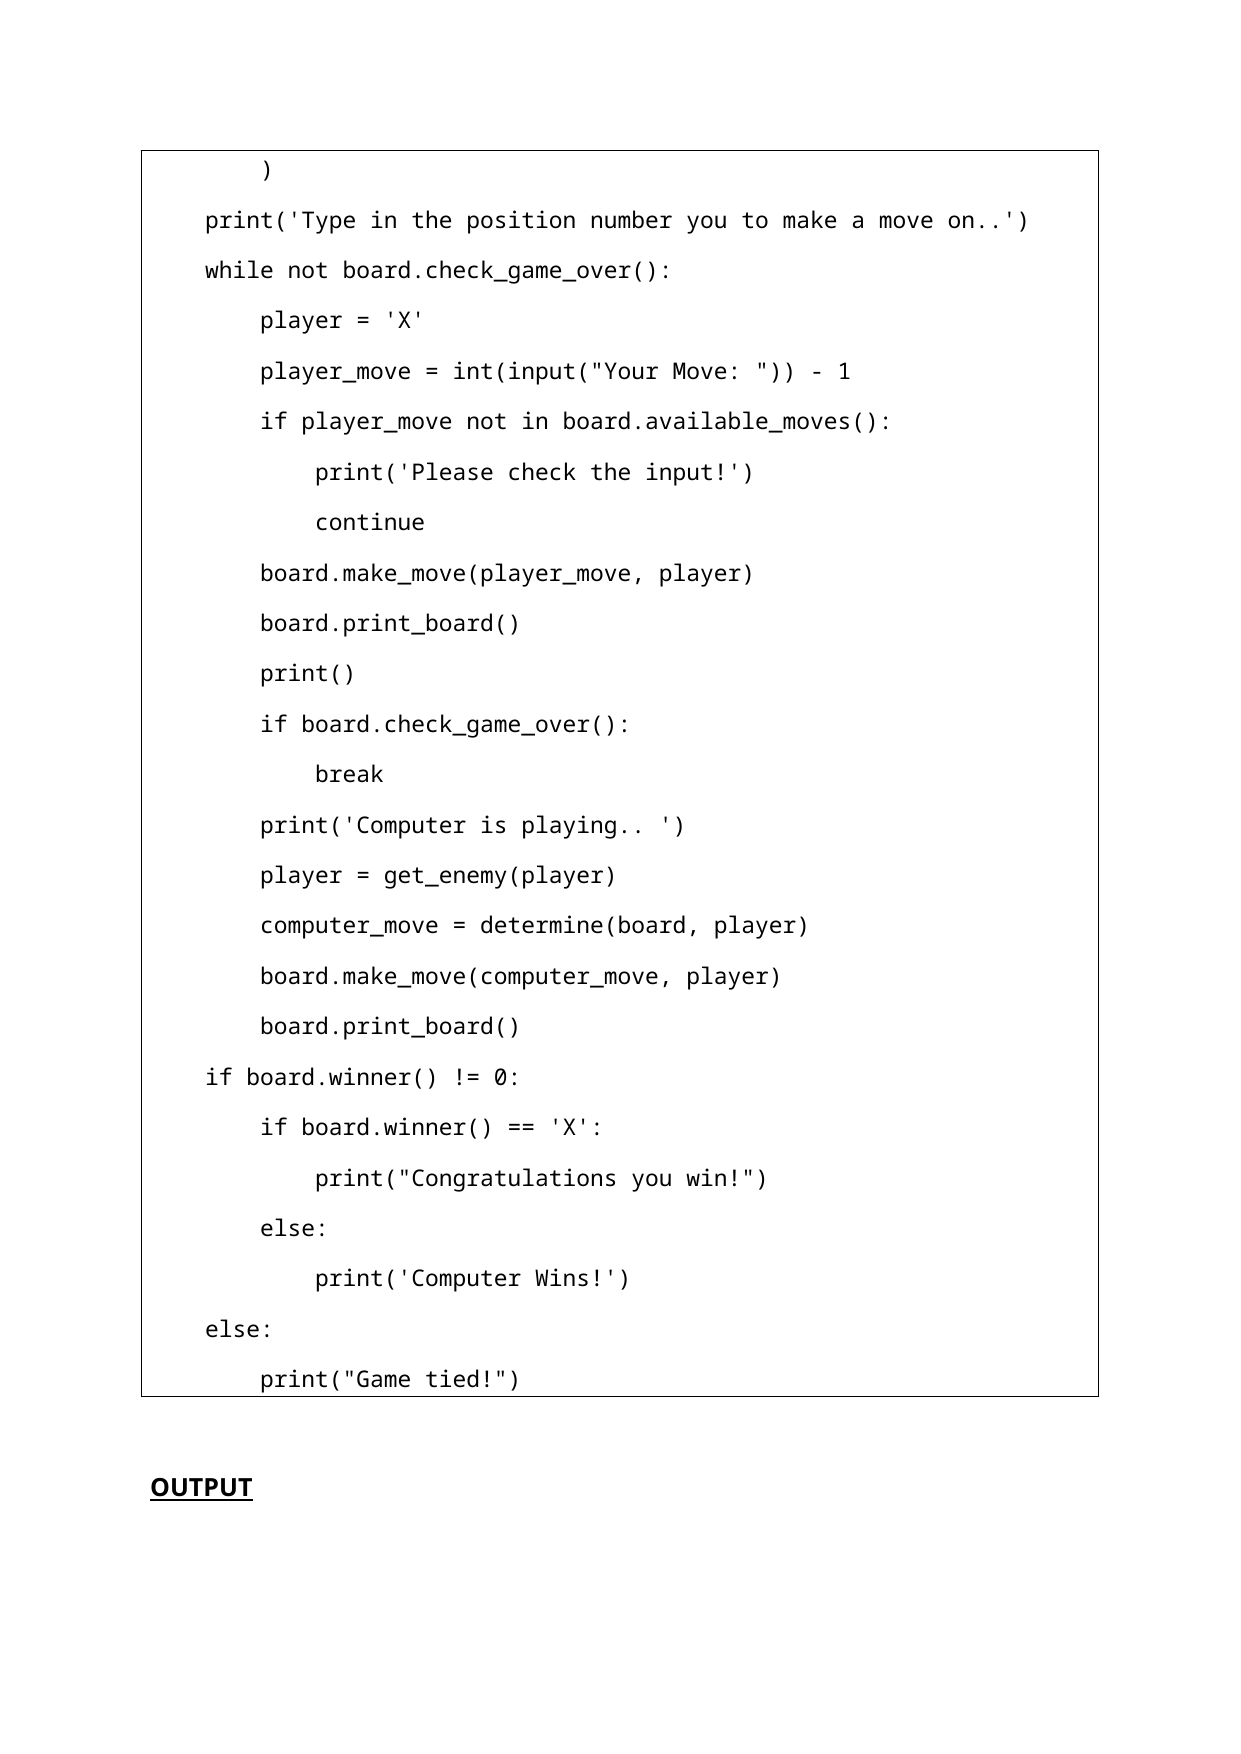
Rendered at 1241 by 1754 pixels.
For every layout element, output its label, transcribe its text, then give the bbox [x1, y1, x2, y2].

text board.make_move(player_move, player) [142, 553, 1098, 588]
text continue [142, 503, 1098, 537]
text OUTPUT [150, 1470, 1090, 1504]
text player = 'X' [142, 301, 1098, 336]
text print() [142, 654, 1098, 688]
text ) [142, 151, 1098, 184]
text if board.check_game_over(): [142, 704, 1098, 739]
text print('Computer Wins!') [142, 1259, 1098, 1293]
text board.print_board() [142, 1007, 1098, 1041]
text player = get_enemy(player) [142, 856, 1098, 890]
text if board.winner() == 'X': [142, 1108, 1098, 1142]
text player_move = int(input("Your Move: ")) - 1 [142, 352, 1098, 386]
text print("Game tied!") [142, 1360, 1098, 1396]
text print('Please check the input!') [142, 452, 1098, 487]
text while not board.check_game_over(): [142, 251, 1098, 285]
text board.print_board() [142, 604, 1098, 638]
text computer_move = determine(board, player) [142, 906, 1098, 941]
text else: [142, 1309, 1098, 1344]
text if board.winner() != 0: [142, 1057, 1098, 1092]
text board.make_move(computer_move, player) [142, 957, 1098, 991]
text if player_move not in board.available_moves(): [142, 402, 1098, 436]
text break [142, 755, 1098, 789]
text print("Congratulations you win!") [142, 1158, 1098, 1193]
text print('Computer is playing.. ') [142, 805, 1098, 840]
text else: [142, 1209, 1098, 1243]
text print('Type in the position number you to make a move on..') [142, 200, 1098, 235]
